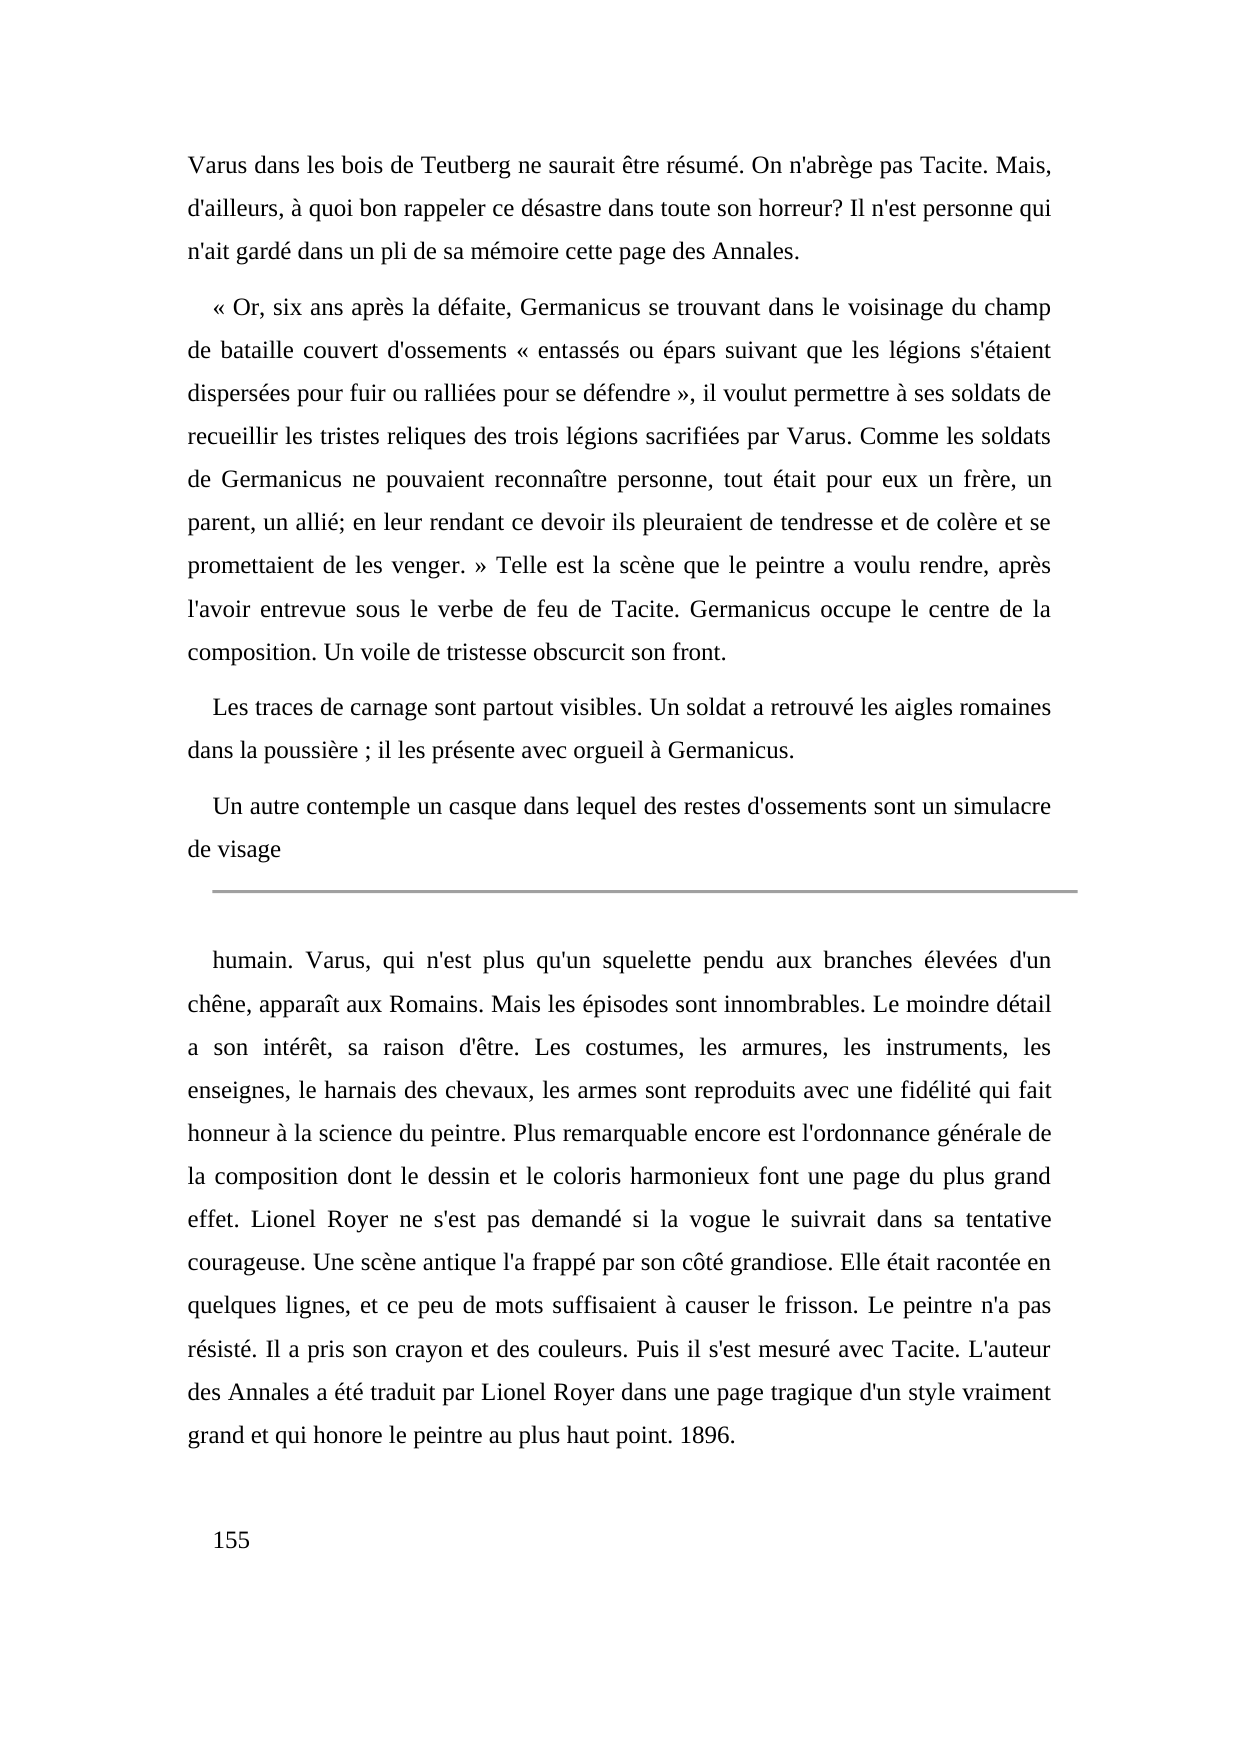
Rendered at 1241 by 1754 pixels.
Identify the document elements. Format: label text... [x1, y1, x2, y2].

text Un autre contemple un casque dans lequel des restes d'ossements sont un simulacre de visage [187, 791, 1053, 863]
text Les traces de carnage sont partout visibles. Un soldat a retrouvé les aigles romaines dans la poussière ; il les présente avec orgueil à Germanicus. [187, 692, 1053, 764]
text « Or, six ans après la défaite, Germanicus se trouvant dans le voisinage du champ de bataille couvert d'ossements « entassés ou épars suivant que les légions s'étaient dispersées pour fuir ou ralliées pour se défendre », il voulut permettre à ses soldats de recueillir les tristes reliques des trois légions sacrifiées par Varus. Comme les soldats de Germanicus ne pouvaient reconnaître personne, tout était pour eux un frère, un parent, un allié; en leur rendant ce devoir ils pleuraient de tendresse et de colère et se promettaient de les venger. » Telle est la scène que le peintre a voulu rendre, après l'avoir entrevue sous le verbe de feu de Tacite. Germanicus occupe le centre de la composition. Un voile de tristesse obscurcit son front. [187, 292, 1053, 666]
text humain. Varus, qui n'est plus qu'un squelette pendu aux branches élevées d'un chêne, apparaît aux Romains. Mais les épisodes sont innombrables. Le moindre détail a son intérêt, sa raison d'être. Les costumes, les armures, les instruments, les enseignes, le harnais des chevaux, les armes sont reproduits avec une fidélité qui fait honneur à la science du peintre. Plus remarquable encore est l'ordonnance générale de la composition dont le dessin et le coloris harmonieux font une page du plus grand effet. Lionel Royer ne s'est pas demandé si la vogue le suivrait dans sa tentative courageuse. Une scène antique l'a frappé par son côté grandiose. Elle était racontée en quelques lignes, et ce peu de mots suffisaient à causer le frisson. Le peintre n'a pas résisté. Il a pris son crayon et des couleurs. Puis il s'est mesuré avec Tacite. L'auteur des Annales a été traduit par Lionel Royer dans une page tragique d'un style vraiment grand et qui honore le peintre au plus haut point. 1896. [187, 946, 1053, 1449]
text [187, 150, 1053, 265]
